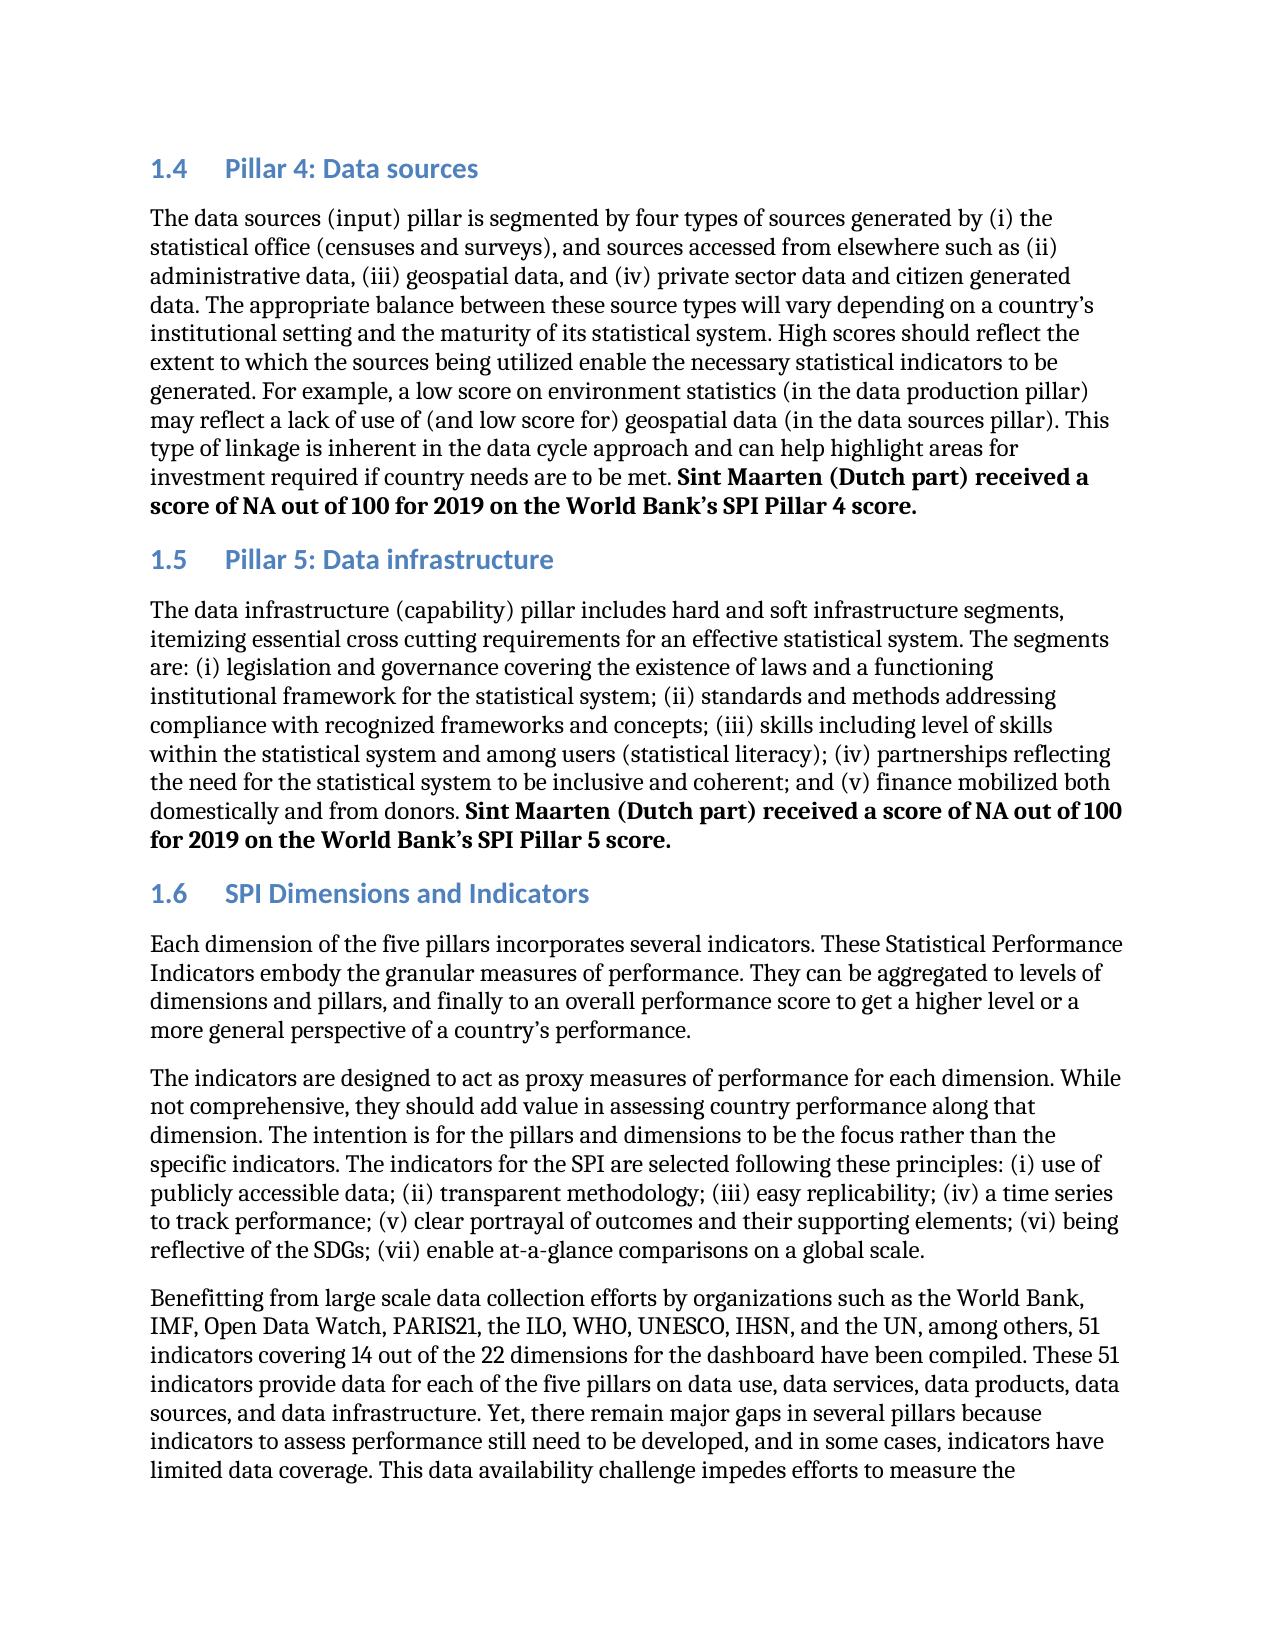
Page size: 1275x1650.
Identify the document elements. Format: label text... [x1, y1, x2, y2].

text The indicators are designed to act as proxy measures of performance for each dimension. While not comprehensive, they should add value in assessing country performance along that dimension. The intention is for the pillars and dimensions to be the focus rather than the specific indicators. The indicators for the SPI are selected following these principles: (i) use of publicly accessible data; (ii) transparent methodology; (iii) easy replicability; (iv) a time series to track performance; (v) clear portrayal of outcomes and their supporting elements; (vi) being reflective of the SDGs; (vii) enable at-a-glance comparisons on a global scale. [150, 1063, 1125, 1265]
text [150, 1283, 1125, 1485]
text The data sources (input) pillar is segmented by four types of sources generated by (i) the statistical office (censuses and surveys), and sources accessed from elsewhere such as (ii) administrative data, (iii) geospatial data, and (iv) private sector data and citizen generated data. The appropriate balance between these source types will vary depending on a country’s institutional setting and the maturity of its statistical system. High scores should reflect the extent to which the sources being utilized enable the necessary statistical indicators to be generated. For example, a low score on environment statistics (in the data production pillar) may reflect a lack of use of (and low score for) geospatial data (in the data sources pillar). This type of linkage is inherent in the data cycle approach and can help highlight areas for investment required if country needs are to be met. Sint Maarten (Dutch part) received a score of NA out of 100 for 2019 on the World Bank’s SPI Pillar 4 score. [150, 204, 1125, 521]
subtitle 1.6 SPI Dimensions and Indicators [150, 875, 1125, 911]
text The data infrastructure (capability) pillar includes hard and soft infrastructure segments, itemizing essential cross cutting requirements for an effective statistical system. The segments are: (i) legislation and governance covering the existence of laws and a functioning institutional framework for the statistical system; (ii) standards and methods addressing compliance with recognized frameworks and concepts; (iii) skills including level of skills within the statistical system and among users (statistical literacy); (iv) partnerships reflecting the need for the statistical system to be inclusive and coherent; and (v) finance mobilized both domestically and from donors. Sint Maarten (Dutch part) received a score of NA out of 100 for 2019 on the World Bank’s SPI Pillar 5 score. [150, 596, 1125, 854]
subtitle 1.4 Pillar 4: Data sources [150, 150, 1125, 186]
subtitle 1.5 Pillar 5: Data infrastructure [150, 541, 1125, 577]
text Each dimension of the five pillars incorporates several indicators. These Statistical Performance Indicators embody the granular measures of performance. They can be aggregated to levels of dimensions and pillars, and finally to an overall performance score to get a higher level or a more general perspective of a country’s performance. [150, 930, 1125, 1045]
